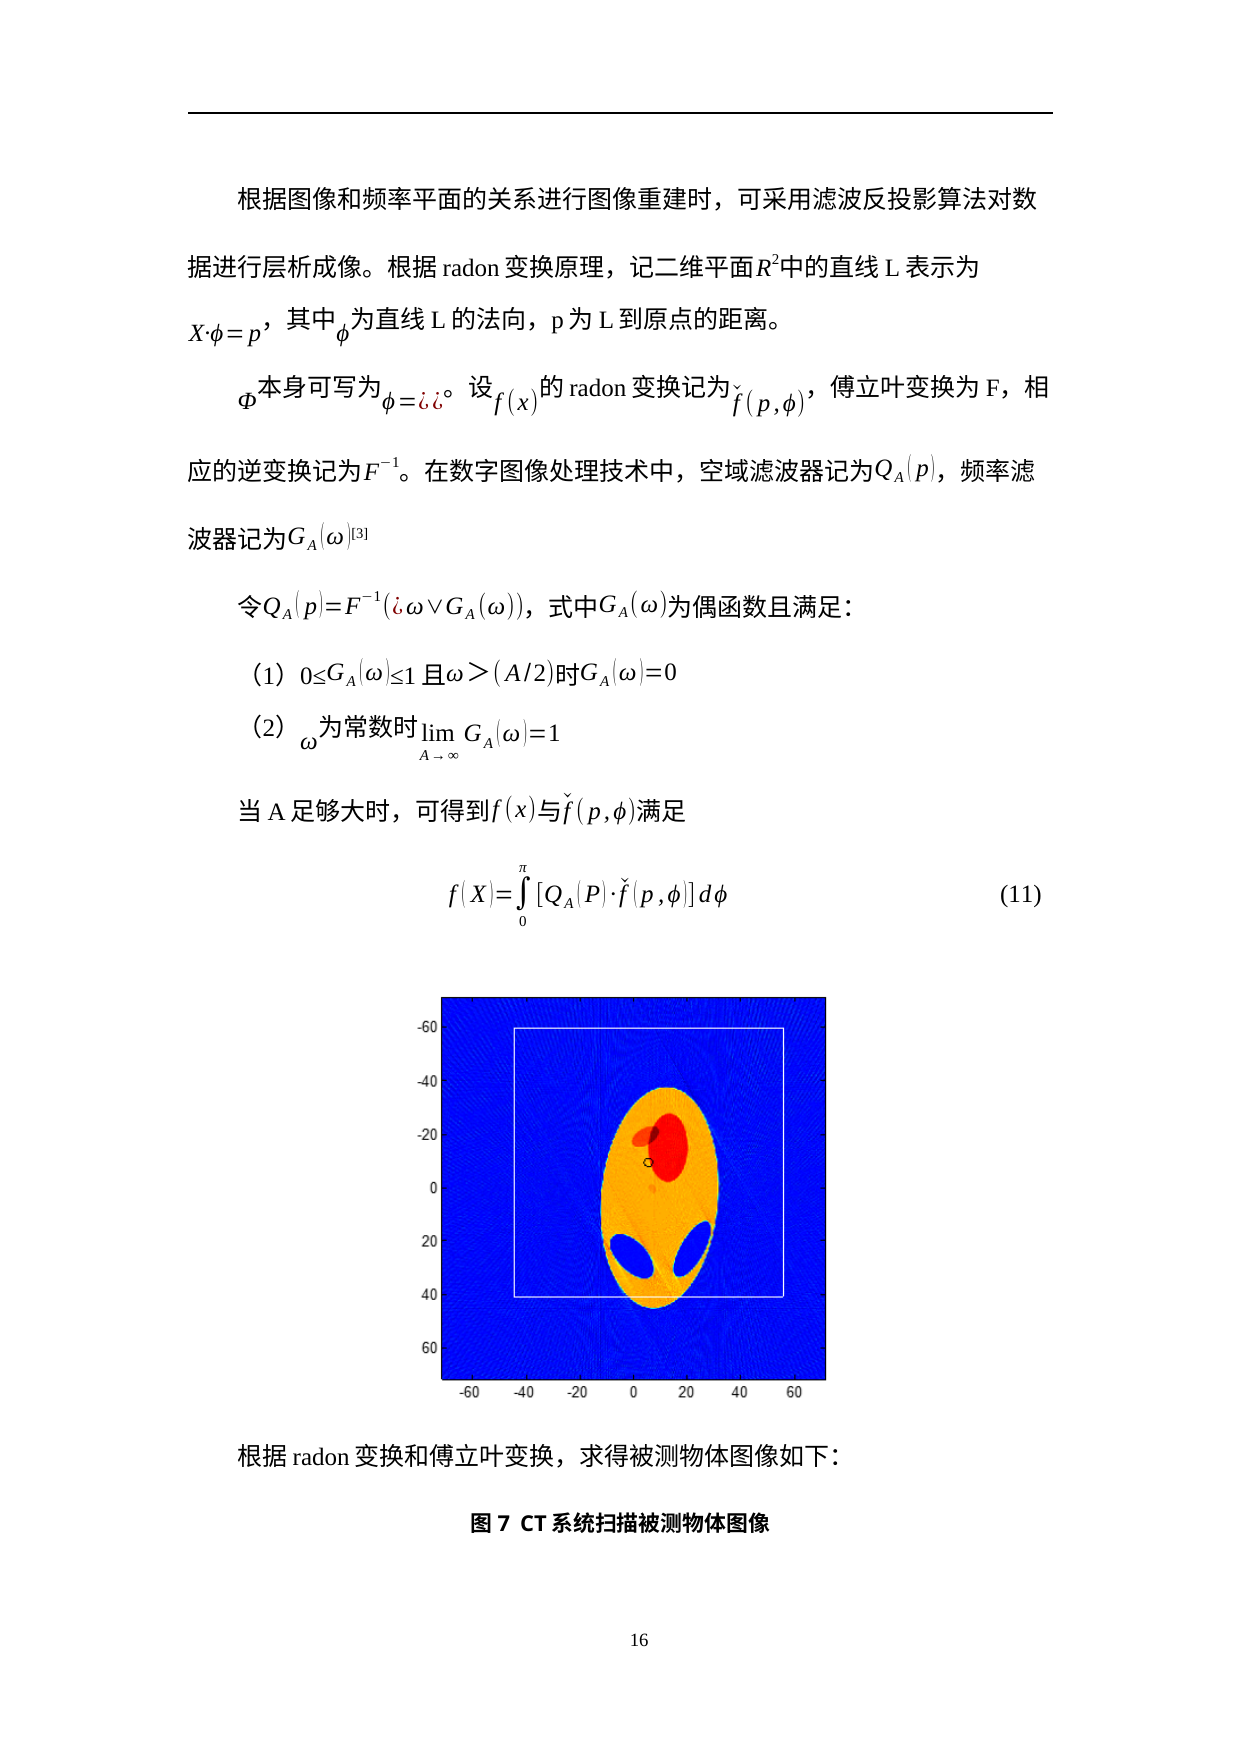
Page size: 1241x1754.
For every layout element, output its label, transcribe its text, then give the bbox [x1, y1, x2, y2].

text 图 7 CT系统扫描被测物体图像 [187, 1505, 1053, 1539]
text （2）为常数时 [187, 707, 1053, 775]
text （1）0≤≤1且时 [187, 639, 1053, 707]
text 本身可写为。设的radon变换记为，傅立叶变换为F，相应的逆变换记为。在数字图像处理技术中，空域滤波器记为，频率滤波器记为[3] [187, 368, 1053, 571]
table_header (11) [989, 843, 1053, 945]
text 根据图像和频率平面的关系进行图像重建时，可采用滤波反投影算法对数据进行层析成像。根据radon变换原理，记二维平面中的直线L表示为，其中为直线L的法向，p为L到原点的距离。 [187, 164, 1053, 368]
text 当A足够大时，可得到与满足 [187, 775, 1053, 843]
picture [407, 988, 833, 1402]
table_header [188, 843, 988, 945]
text 令，式中为偶函数且满足： [187, 571, 1053, 639]
